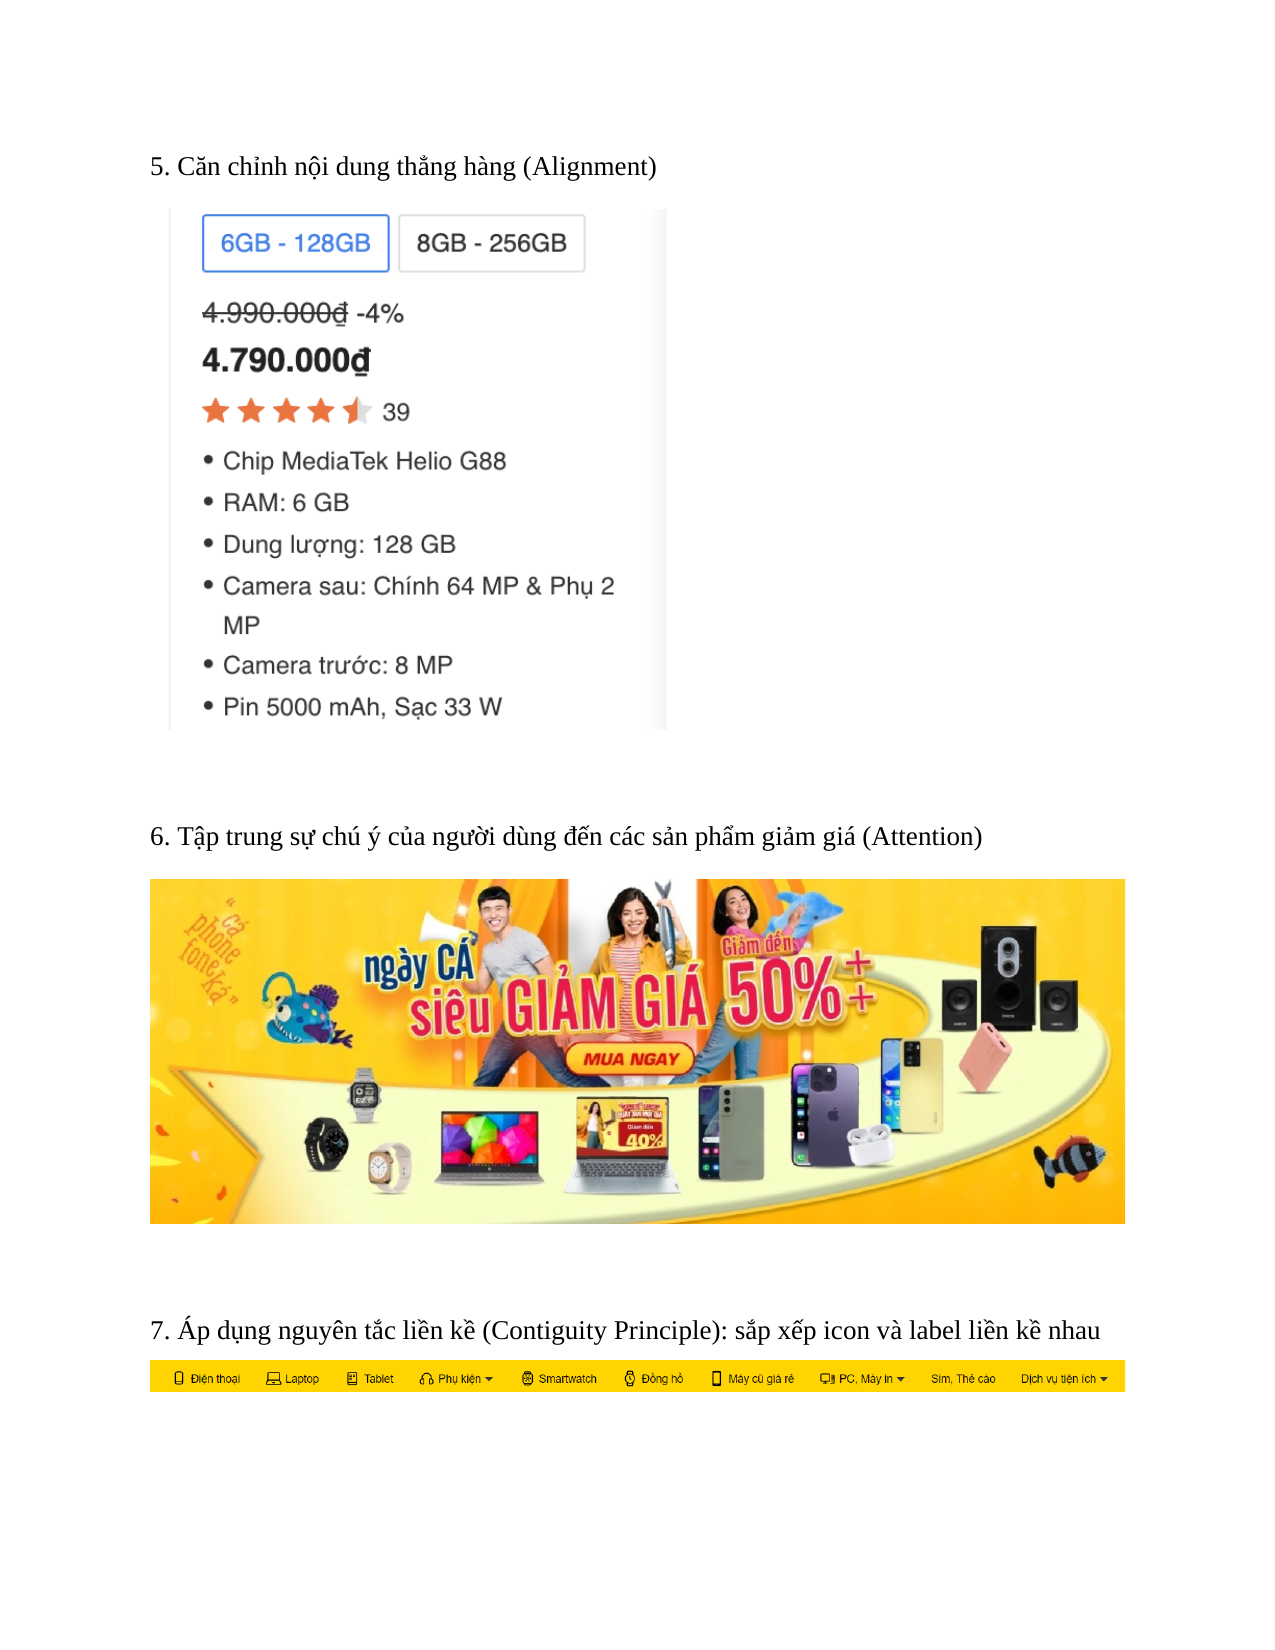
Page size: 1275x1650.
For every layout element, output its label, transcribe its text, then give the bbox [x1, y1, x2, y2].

subtitle 7. Áp dụng nguyên tắc liền kề (Contiguity Principle): sắp xếp icon và label liền kề nhau [150, 1314, 1125, 1360]
subtitle 6. Tập trung sự chú ý của người dùng đến các sản phẩm giảm giá (Attention) [150, 821, 1125, 852]
picture [150, 209, 667, 730]
picture [150, 1360, 1125, 1392]
subtitle 5. Căn chỉnh nội dung thẳng hàng (Alignment) [150, 150, 1125, 181]
picture [150, 879, 1125, 1224]
